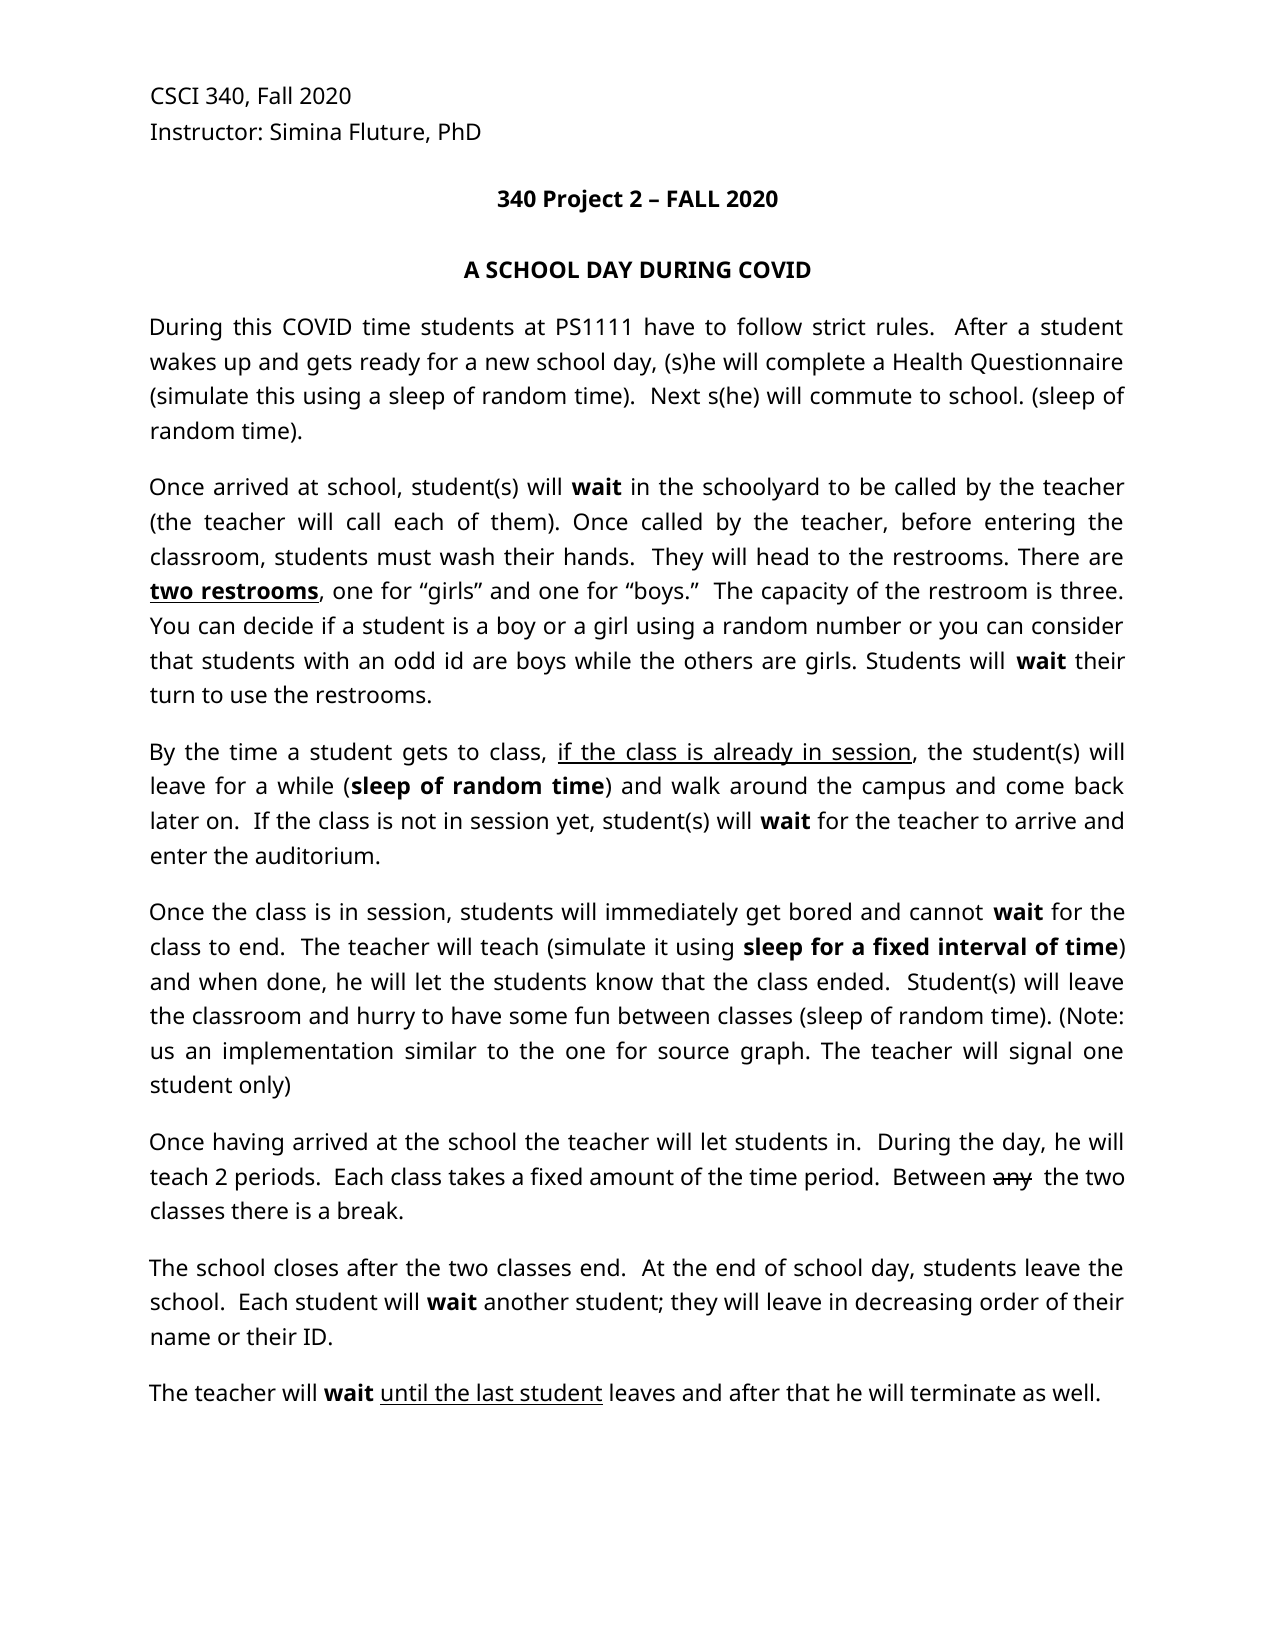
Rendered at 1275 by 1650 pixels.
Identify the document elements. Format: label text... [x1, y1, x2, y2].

text Once the class is in session, students will immediately get bored and cannot wait for the class to end. The teacher will teach (simulate it using sleep for a fixed interval of time) and when done, he will let the students know that the class ended. Student(s) will leave the classroom and hurry to have some fun between classes (sleep of random time). (Note: us an implementation similar to the one for source graph. The teacher will signal one student only) [148, 896, 1125, 1101]
text Once arrived at school, student(s) will wait in the schoolyard to be called by the teacher (the teacher will call each of them). Once called by the teacher, before entering the classroom, students must wash their hands. They will head to the restrooms. There are two restrooms, one for “girls” and one for “boys.” The capacity of the restroom is three. You can decide if a student is a boy or a girl using a random number or you can consider that students with an odd id are boys while the others are girls. Students will wait their turn to use the restrooms. [148, 471, 1125, 711]
text The teacher will wait until the last student leaves and after that he will terminate as well. [148, 1377, 1125, 1408]
text By the time a student gets to class, if the class is already in session, the student(s) will leave for a while (sleep of random time) and walk around the campus and come back later on. If the class is not in session yet, student(s) will wait for the teacher to arrive and enter the auditorium. [148, 736, 1125, 871]
text Once having arrived at the school the teacher will let students in. During the day, he will teach 2 periods. Each class takes a fixed amount of the time period. Between any the two classes there is a break. [148, 1126, 1125, 1226]
text 340 Project 2 – FALL 2020 [150, 183, 1125, 214]
text The school closes after the two classes end. At the end of school day, students leave the school. Each student will wait another student; they will leave in decreasing order of their name or their ID. [148, 1252, 1125, 1352]
text During this COVID time students at PS1111 have to follow strict rules. After a student wakes up and gets ready for a new school day, (s)he will complete a Health Questionnaire (simulate this using a sleep of random time). Next s(he) will commute to school. (sleep of random time). [148, 311, 1125, 446]
subtitle A SCHOOL DAY DURING COVID [150, 254, 1125, 286]
